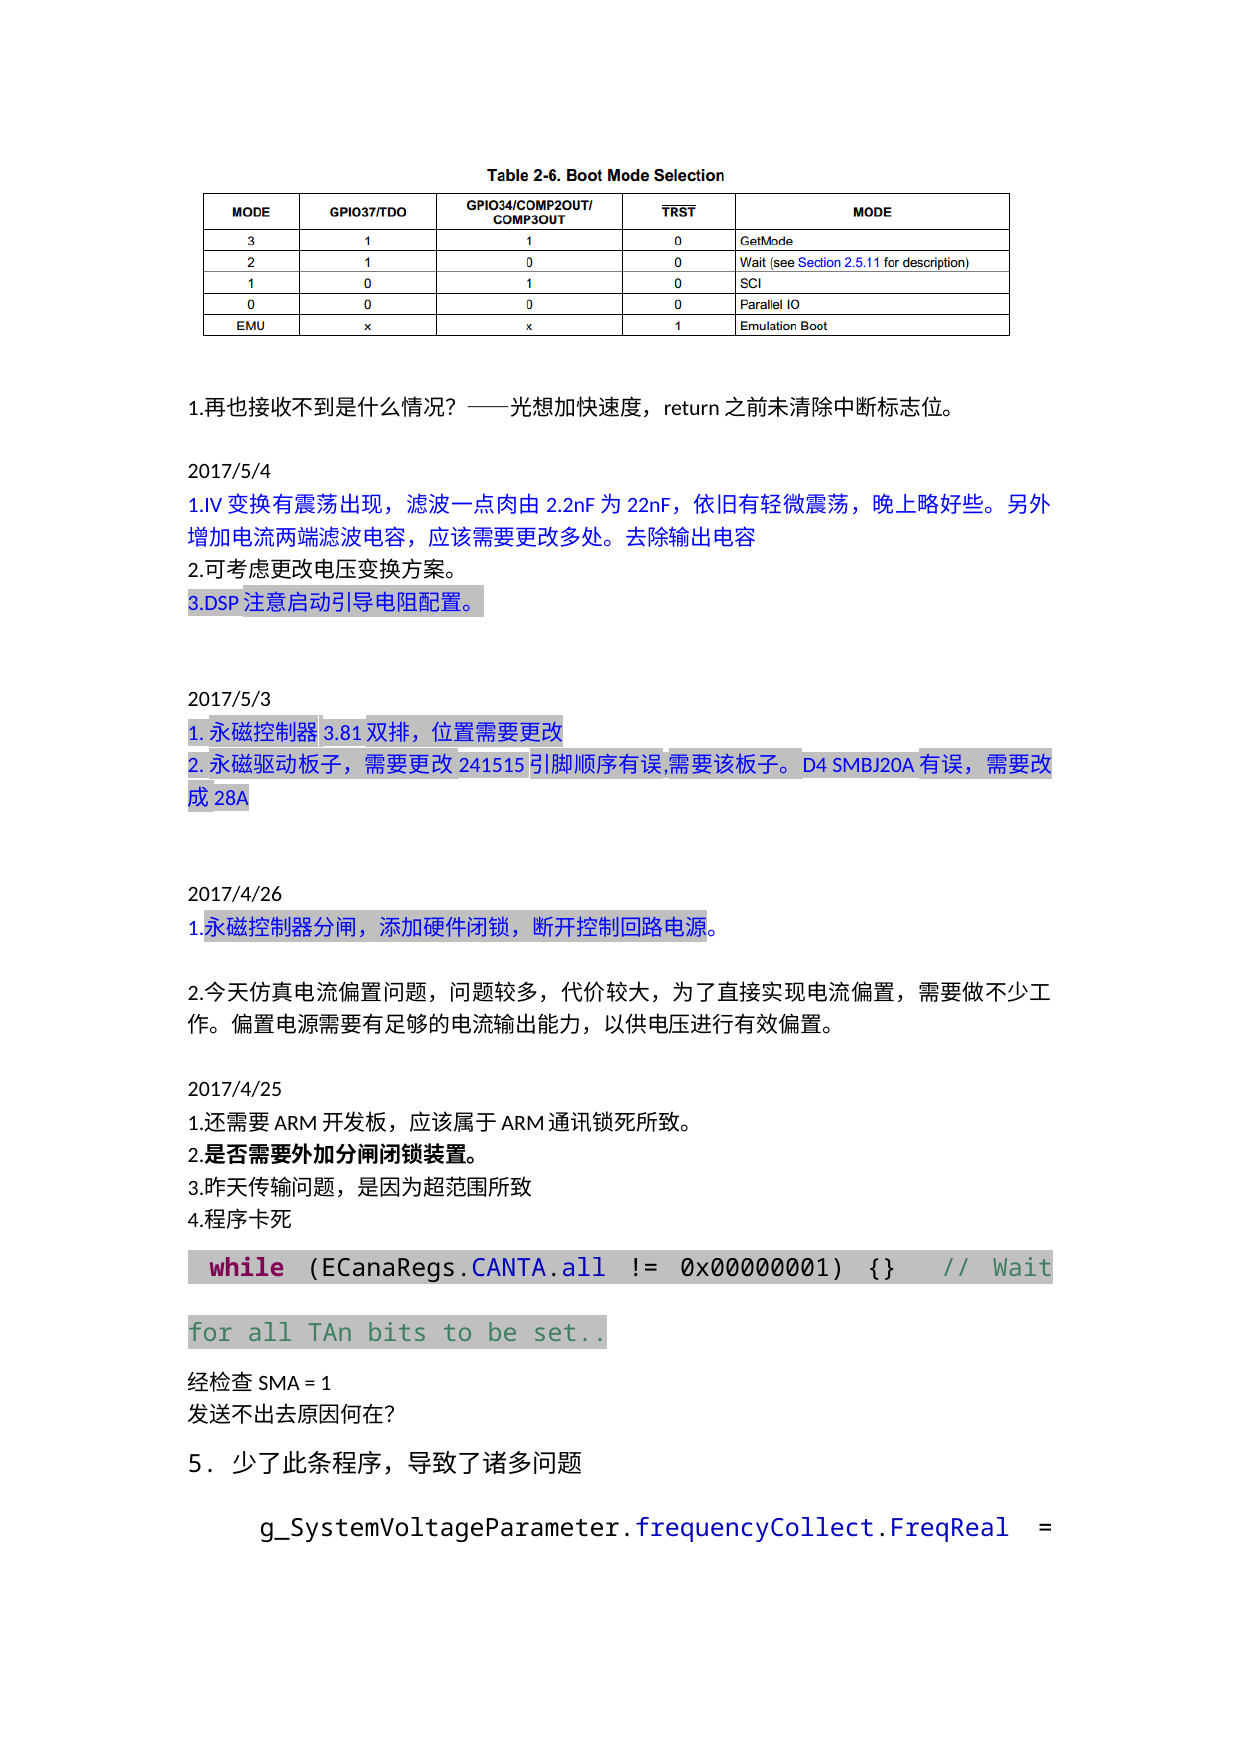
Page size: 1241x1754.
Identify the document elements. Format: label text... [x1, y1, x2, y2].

text 经检查 SMA = 1 [187, 1364, 1053, 1397]
text 1.永磁控制器分闸，添加硬件闭锁，断开控制回路电源。 [187, 909, 1053, 942]
text 1.还需要ARM开发板，应该属于ARM通讯锁死所致。 [187, 1104, 1053, 1137]
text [187, 1494, 1053, 1559]
picture [187, 162, 1015, 355]
text 2017/5/4 [187, 454, 1053, 487]
text 2017/4/26 [187, 877, 1053, 909]
list 可考虑更改电压变换方案。 [187, 552, 1053, 584]
text 5. 少了此条程序，导致了诸多问题 [187, 1429, 1053, 1494]
text 3.昨天传输问题，是因为超范围所致 [187, 1169, 1053, 1202]
text while (ECanaRegs.CANTA.all != 0x00000001) {} // Wait for all TAn bits to be set.. [187, 1234, 1053, 1364]
list IV变换有震荡出现，滤波一点肉由2.2nF为22nF，依旧有轻微震荡，晚上略好些。另外增加电流两端滤波电容，应该需要更改多处。去除输出电容 [187, 487, 1053, 552]
list DSP注意启动引导电阻配置。 [187, 584, 1053, 617]
text 发送不出去原因何在？ [187, 1397, 1053, 1429]
text 2017/5/3 [187, 682, 1053, 714]
list 永磁驱动板子，需要更改241515引脚顺序有误,需要该板子。D4 SMBJ20A有误，需要改成28A [187, 747, 1053, 812]
text 1.再也接收不到是什么情况？——光想加快速度，return之前未清除中断标志位。 [187, 389, 1053, 422]
text 2.是否需要外加分闸闭锁装置。 [187, 1137, 1053, 1169]
list 永磁控制器3.81双排，位置需要更改 [187, 714, 1053, 747]
text 2017/4/25 [187, 1072, 1053, 1104]
text 4.程序卡死 [187, 1202, 1053, 1234]
text 2.今天仿真电流偏置问题，问题较多，代价较大，为了直接实现电流偏置，需要做不少工作。偏置电源需要有足够的电流输出能力，以供电压进行有效偏置。 [187, 974, 1053, 1039]
